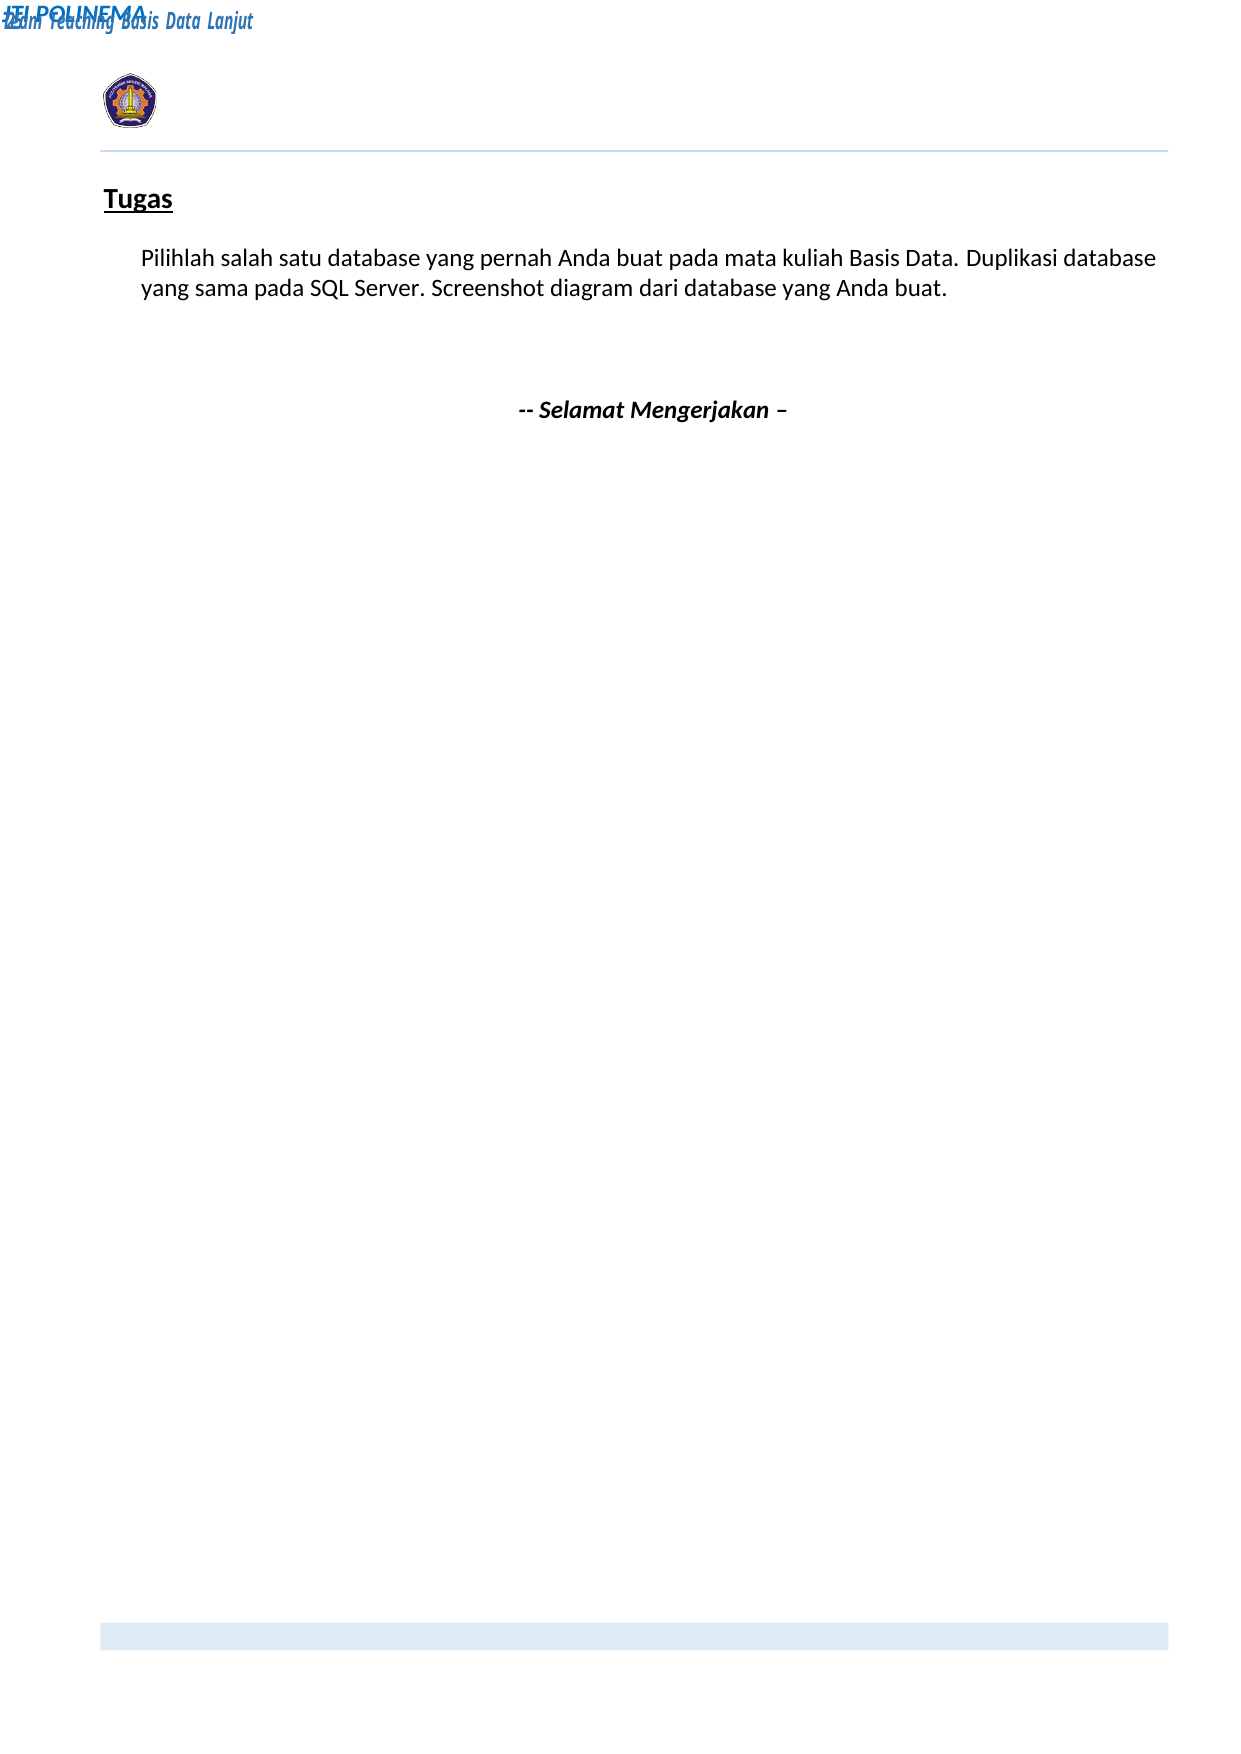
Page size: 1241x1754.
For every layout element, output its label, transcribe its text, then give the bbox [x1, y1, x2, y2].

text Pilihlah salah satu database yang pernah Anda buat pada mata kuliah Basis Data. Duplikasi database yang sama pada SQL Server. Screenshot diagram dari database yang Anda buat. [141, 242, 1184, 303]
text -- Selamat Mengerjakan – [123, 394, 1184, 425]
picture [103, 73, 157, 128]
text Tugas [103, 181, 1184, 216]
